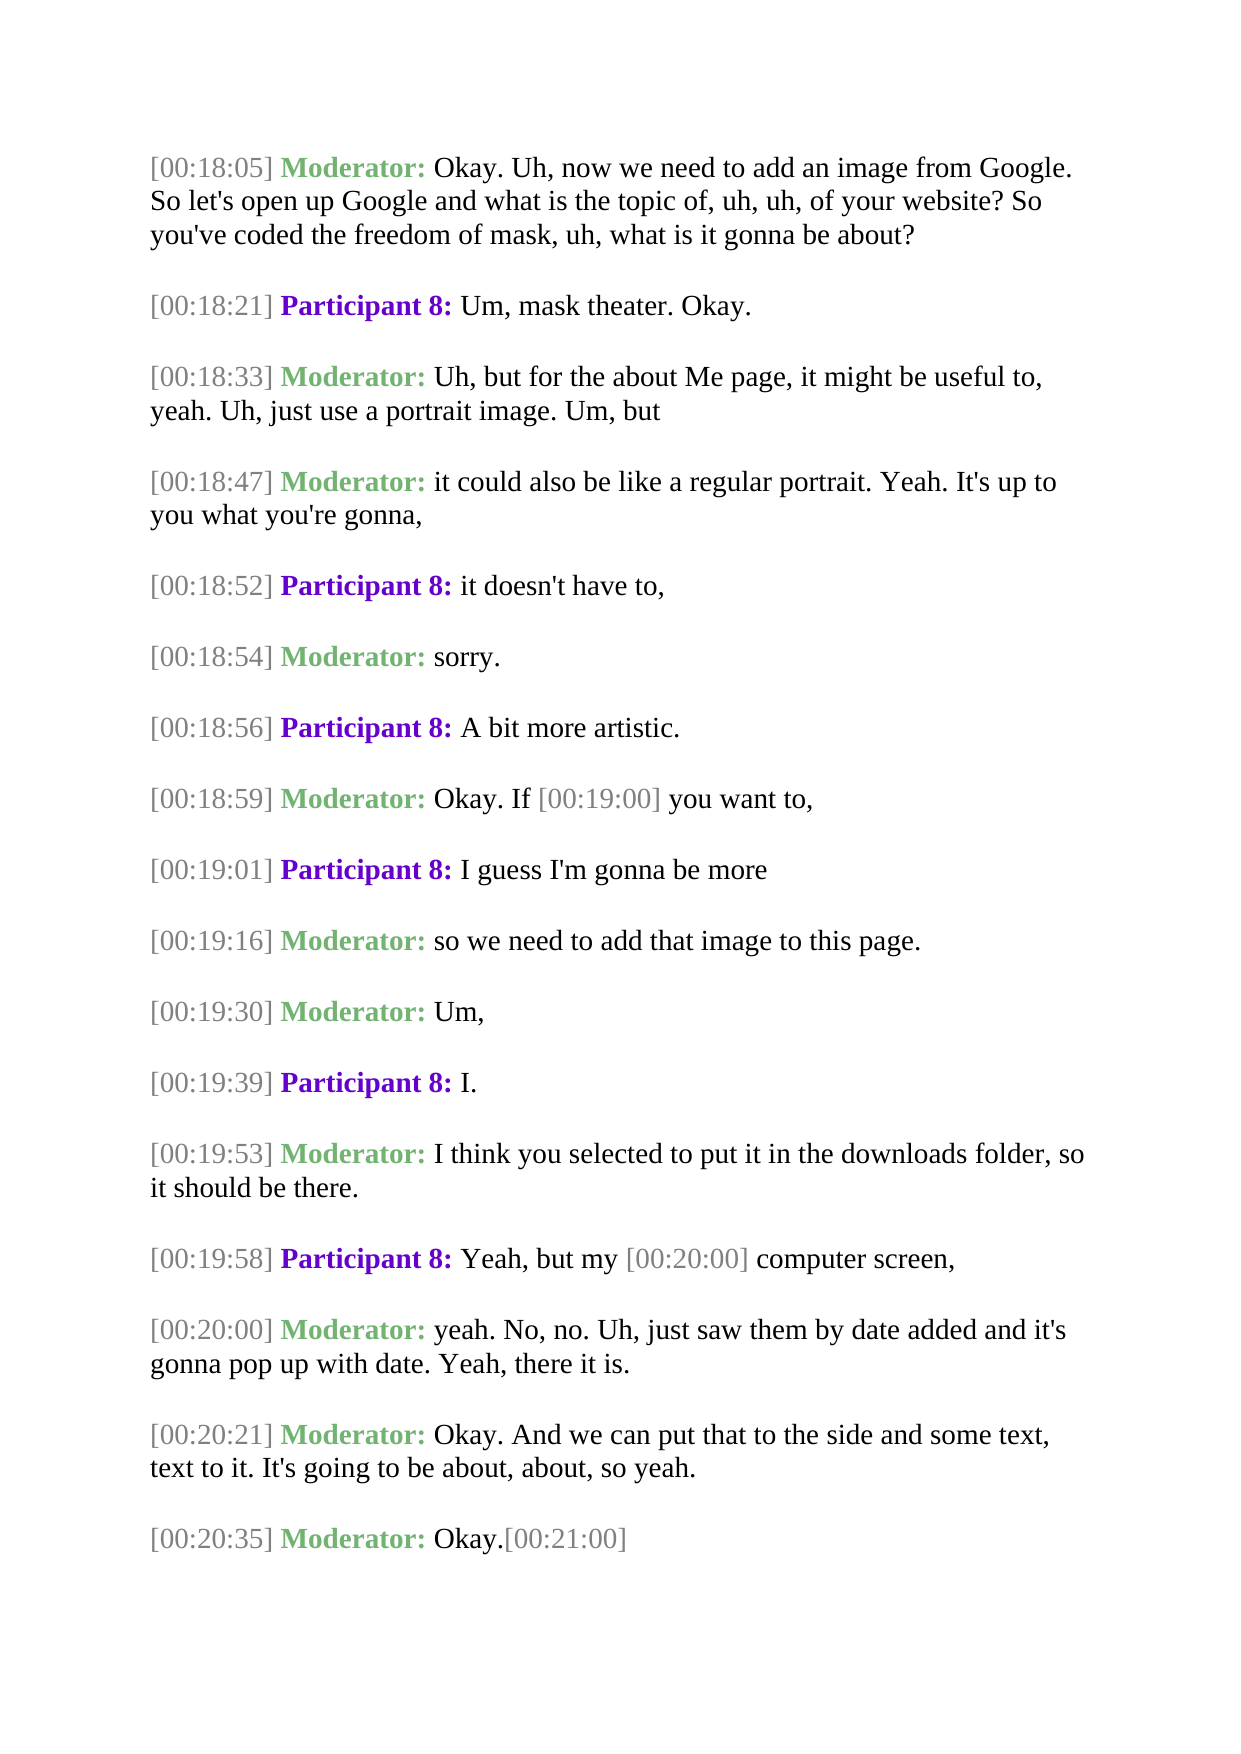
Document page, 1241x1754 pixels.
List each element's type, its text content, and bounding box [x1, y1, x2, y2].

text [00:18:54] Moderator: sorry. [150, 639, 1090, 673]
text [00:19:30] Moderator: Um, [150, 994, 1090, 1028]
text [00:19:53] Moderator: I think you selected to put it in the downloads folder, so it should be there. [150, 1137, 1090, 1204]
text [00:18:56] Participant 8: A bit more artistic. [150, 710, 1090, 744]
text [00:18:59] Moderator: Okay. If [00:19:00] you want to, [150, 781, 1090, 815]
text [00:19:16] Moderator: so we need to add that image to this page. [150, 923, 1090, 957]
text [00:20:21] Moderator: Okay. And we can put that to the side and some text, text to it. It's going to be about, about, so yeah. [150, 1417, 1090, 1484]
text [00:18:52] Participant 8: it doesn't have to, [150, 568, 1090, 602]
text [00:19:01] Participant 8: I guess I'm gonna be more [150, 852, 1090, 886]
text [00:19:39] Participant 8: I. [150, 1066, 1090, 1099]
text [00:18:05] Moderator: Okay. Uh, now we need to add an image from Google. So let's open up Google and what is the topic of, uh, uh, of your website? So you've coded the freedom of mask, uh, what is it gonna be about? [150, 150, 1090, 251]
text [00:20:00] Moderator: yeah. No, no. Uh, just saw them by date added and it's gonna pop up with date. Yeah, there it is. [150, 1312, 1090, 1379]
text [00:20:35] Moderator: Okay.[00:21:00] [150, 1521, 1090, 1555]
text [00:18:21] Participant 8: Um, mask theater. Okay. [150, 288, 1090, 322]
text [00:19:58] Participant 8: Yeah, but my [00:20:00] computer screen, [150, 1241, 1090, 1275]
text [00:18:33] Moderator: Uh, but for the about Me page, it might be useful to, yeah. Uh, just use a portrait image. Um, but [150, 359, 1090, 426]
text [00:18:47] Moderator: it could also be like a regular portrait. Yeah. It's up to you what you're gonna, [150, 464, 1090, 531]
